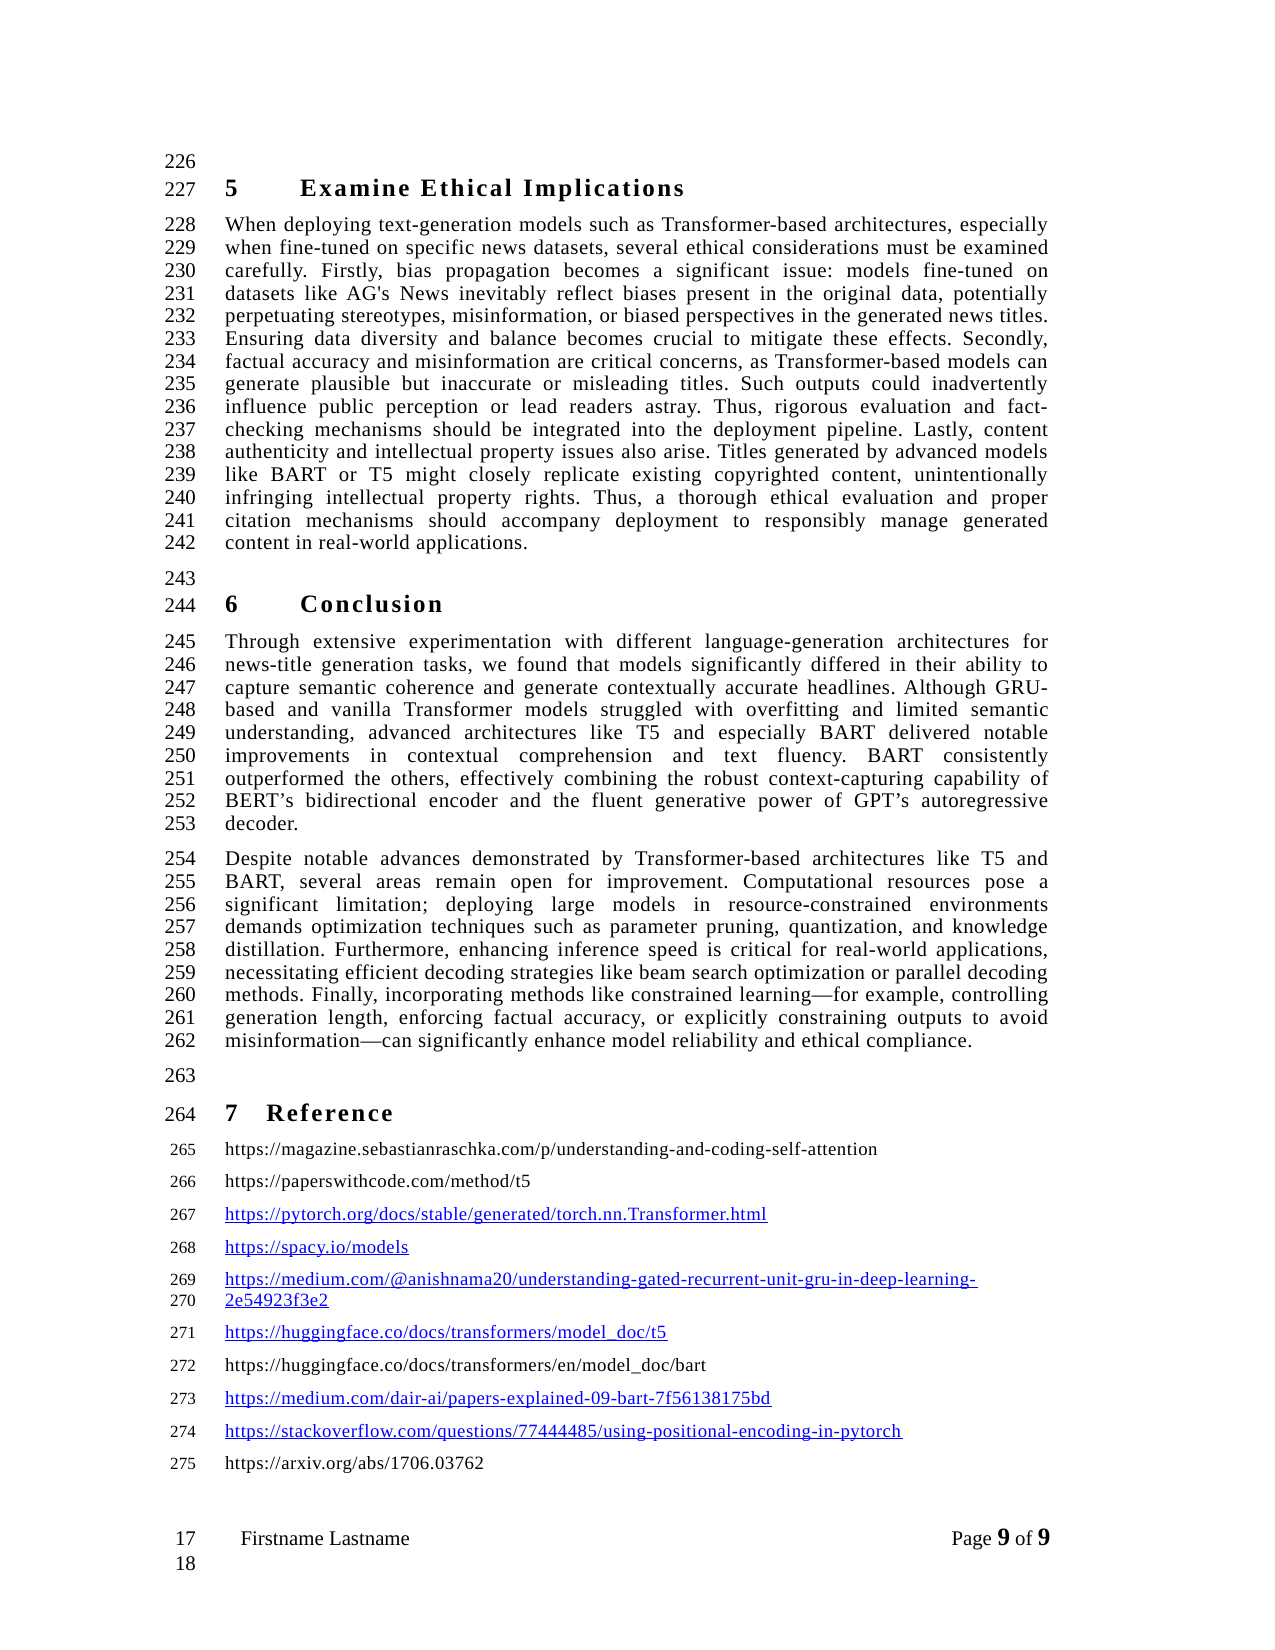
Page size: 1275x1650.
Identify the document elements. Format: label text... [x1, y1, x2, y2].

text https://medium.com/dair-ai/papers-explained-09-bart-7f56138175bd [225, 1388, 1050, 1408]
text https://huggingface.co/docs/transformers/en/model_doc/bart [225, 1355, 1050, 1376]
text https://arxiv.org/abs/1706.03762 [225, 1453, 1050, 1474]
text 7 Reference [225, 1099, 1050, 1126]
text Despite notable advances demonstrated by Transformer-based architectures like T5 and BART, several areas remain open for improvement. Computational resources pose a significant limitation; deploying large models in resource-constrained environments demands optimization techniques such as parameter pruning, quantization, and knowledge distillation. Furthermore, enhancing inference speed is critical for real-world applications, necessitating efficient decoding strategies like beam search optimization or parallel decoding methods. Finally, incorporating methods like constrained learning—for example, controlling generation length, enforcing factual accuracy, or explicitly constraining outputs to avoid misinformation—can significantly enhance model reliability and ethical compliance. [225, 847, 1050, 1052]
text 6 Conclusion [225, 589, 1050, 618]
text https://paperswithcode.com/method/t5 [225, 1172, 1050, 1192]
text Through extensive experimentation with different language-generation architectures for news-title generation tasks, we found that models significantly differed in their ability to capture semantic coherence and generate contextually accurate headlines. Although GRU-based and vanilla Transformer models struggled with overfitting and limited semantic understanding, advanced architectures like T5 and especially BART delivered notable improvements in contextual comprehension and text fluency. BART consistently outperformed the others, effectively combining the robust context-capturing capability of BERT’s bidirectional encoder and the fluent generative power of GPT’s autoregressive decoder. [225, 631, 1050, 835]
text 5 Examine Ethical Implications [225, 173, 1050, 201]
text https://stackoverflow.com/questions/77444485/using-positional-encoding-in-pytorch [225, 1421, 1050, 1441]
text https://medium.com/@anishnama20/understanding-gated-recurrent-unit-gru-in-deep-learning-2e54923f3e2 [225, 1270, 1050, 1310]
text https://spacy.io/models [225, 1237, 1050, 1257]
text When deploying text-generation models such as Transformer-based architectures, especially when fine-tuned on specific news datasets, several ethical considerations must be examined carefully. Firstly, bias propagation becomes a significant issue: models fine-tuned on datasets like AG's News inevitably reflect biases present in the original data, potentially perpetuating stereotypes, misinformation, or biased perspectives in the generated news titles. Ensuring data diversity and balance becomes crucial to mitigate these effects. Secondly, factual accuracy and misinformation are critical concerns, as Transformer-based models can generate plausible but inaccurate or misleading titles. Such outputs could inadvertently influence public perception or lead readers astray. Thus, rigorous evaluation and fact-checking mechanisms should be integrated into the deployment pipeline. Lastly, content authenticity and intellectual property issues also arise. Titles generated by advanced models like BART or T5 might closely replicate existing copyrighted content, unintentionally infringing intellectual property rights. Thus, a thorough ethical evaluation and proper citation mechanisms should accompany deployment to responsibly manage generated content in real-world applications. [225, 214, 1050, 554]
text https://huggingface.co/docs/transformers/model_doc/t5 [225, 1323, 1050, 1343]
text https://magazine.sebastianraschka.com/p/understanding-and-coding-self-attention [225, 1139, 1050, 1159]
text https://pytorch.org/docs/stable/generated/torch.nn.Transformer.html [225, 1204, 1050, 1224]
